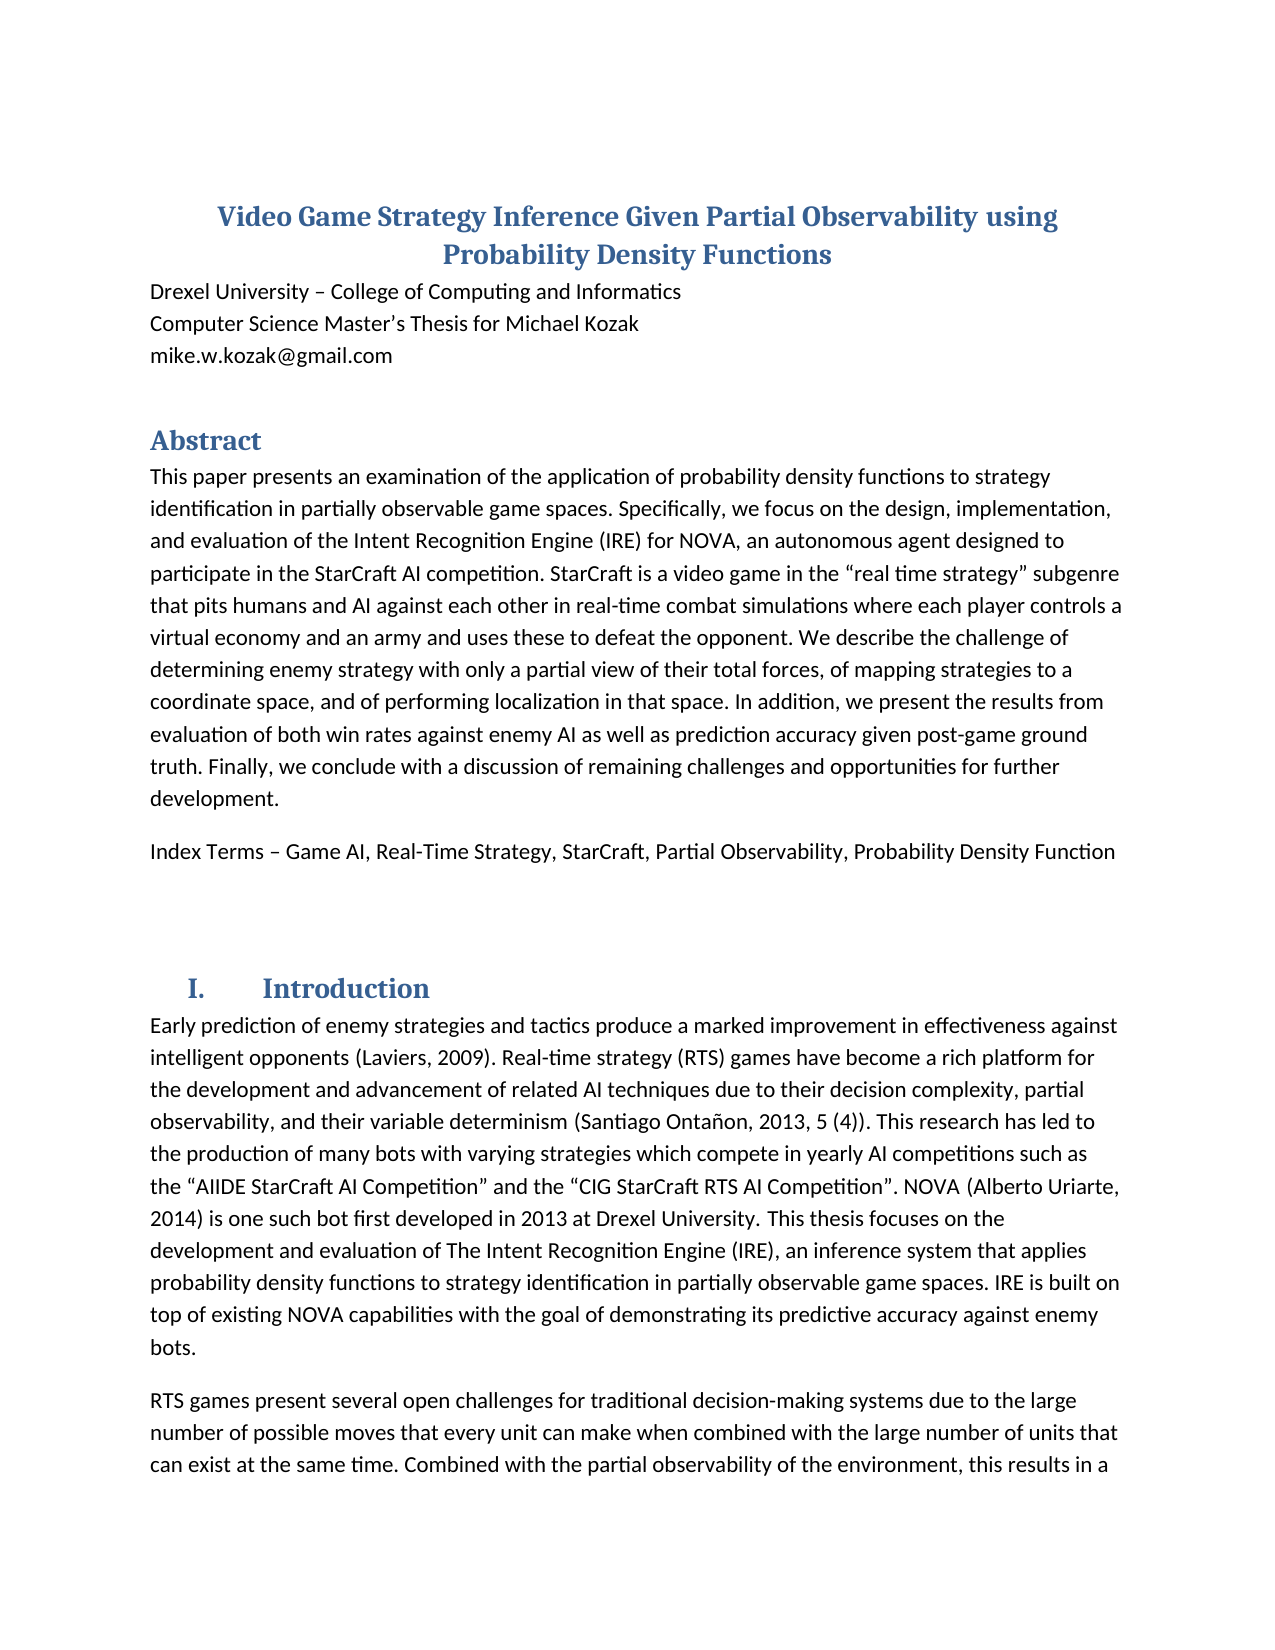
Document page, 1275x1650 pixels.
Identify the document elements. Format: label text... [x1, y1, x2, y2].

subtitle Introduction [187, 972, 1125, 1006]
text Early prediction of enemy strategies and tactics produce a marked improvement in effectiveness against intelligent opponents. Real-time strategy (RTS) games have become a rich platform for the development and advancement of related AI techniques due to their decision complexity, partial observability, and their variable determinism. This research has led to the production of many bots with varying strategies which compete in yearly AI competitions such as the “AIIDE StarCraft AI Competition” and the “CIG StarCraft RTS AI Competition”. NOVA is one such bot first developed in 2013 at Drexel University. This thesis focuses on the development and evaluation of The Intent Recognition Engine (IRE), an inference system that applies probability density functions to strategy identification in partially observable game spaces. IRE is built on top of existing NOVA capabilities with the goal of demonstrating its predictive accuracy against enemy bots. [150, 1011, 1125, 1361]
text Computer Science Master’s Thesis for Michael Kozak [150, 309, 1125, 337]
text Drexel University – College of Computing and Informatics [150, 277, 1125, 305]
subtitle Abstract [150, 424, 1125, 457]
text This paper presents an examination of the application of probability density functions to strategy identification in partially observable game spaces. Specifically, we focus on the design, implementation, and evaluation of the Intent Recognition Engine (IRE) for NOVA, an autonomous agent designed to participate in the StarCraft AI competition. StarCraft is a video game in the “real time strategy” subgenre that pits humans and AI against each other in real-time combat simulations where each player controls a virtual economy and an army and uses these to defeat the opponent. We describe the challenge of determining enemy strategy with only a partial view of their total forces, of mapping strategies to a coordinate space, and of performing localization in that space. In addition, we present the results from evaluation of both win rates against enemy AI as well as prediction accuracy given post-game ground truth. Finally, we conclude with a discussion of remaining challenges and opportunities for further development. [150, 462, 1125, 812]
text Index Terms – Game AI, Real-Time Strategy, StarCraft, Partial Observability, Probability Density Function [150, 837, 1125, 865]
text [150, 1386, 1125, 1478]
subtitle Video Game Strategy Inference Given Partial Observability using Probability Density Functions [150, 200, 1125, 272]
text mike.w.kozak@gmail.com [150, 341, 1125, 369]
